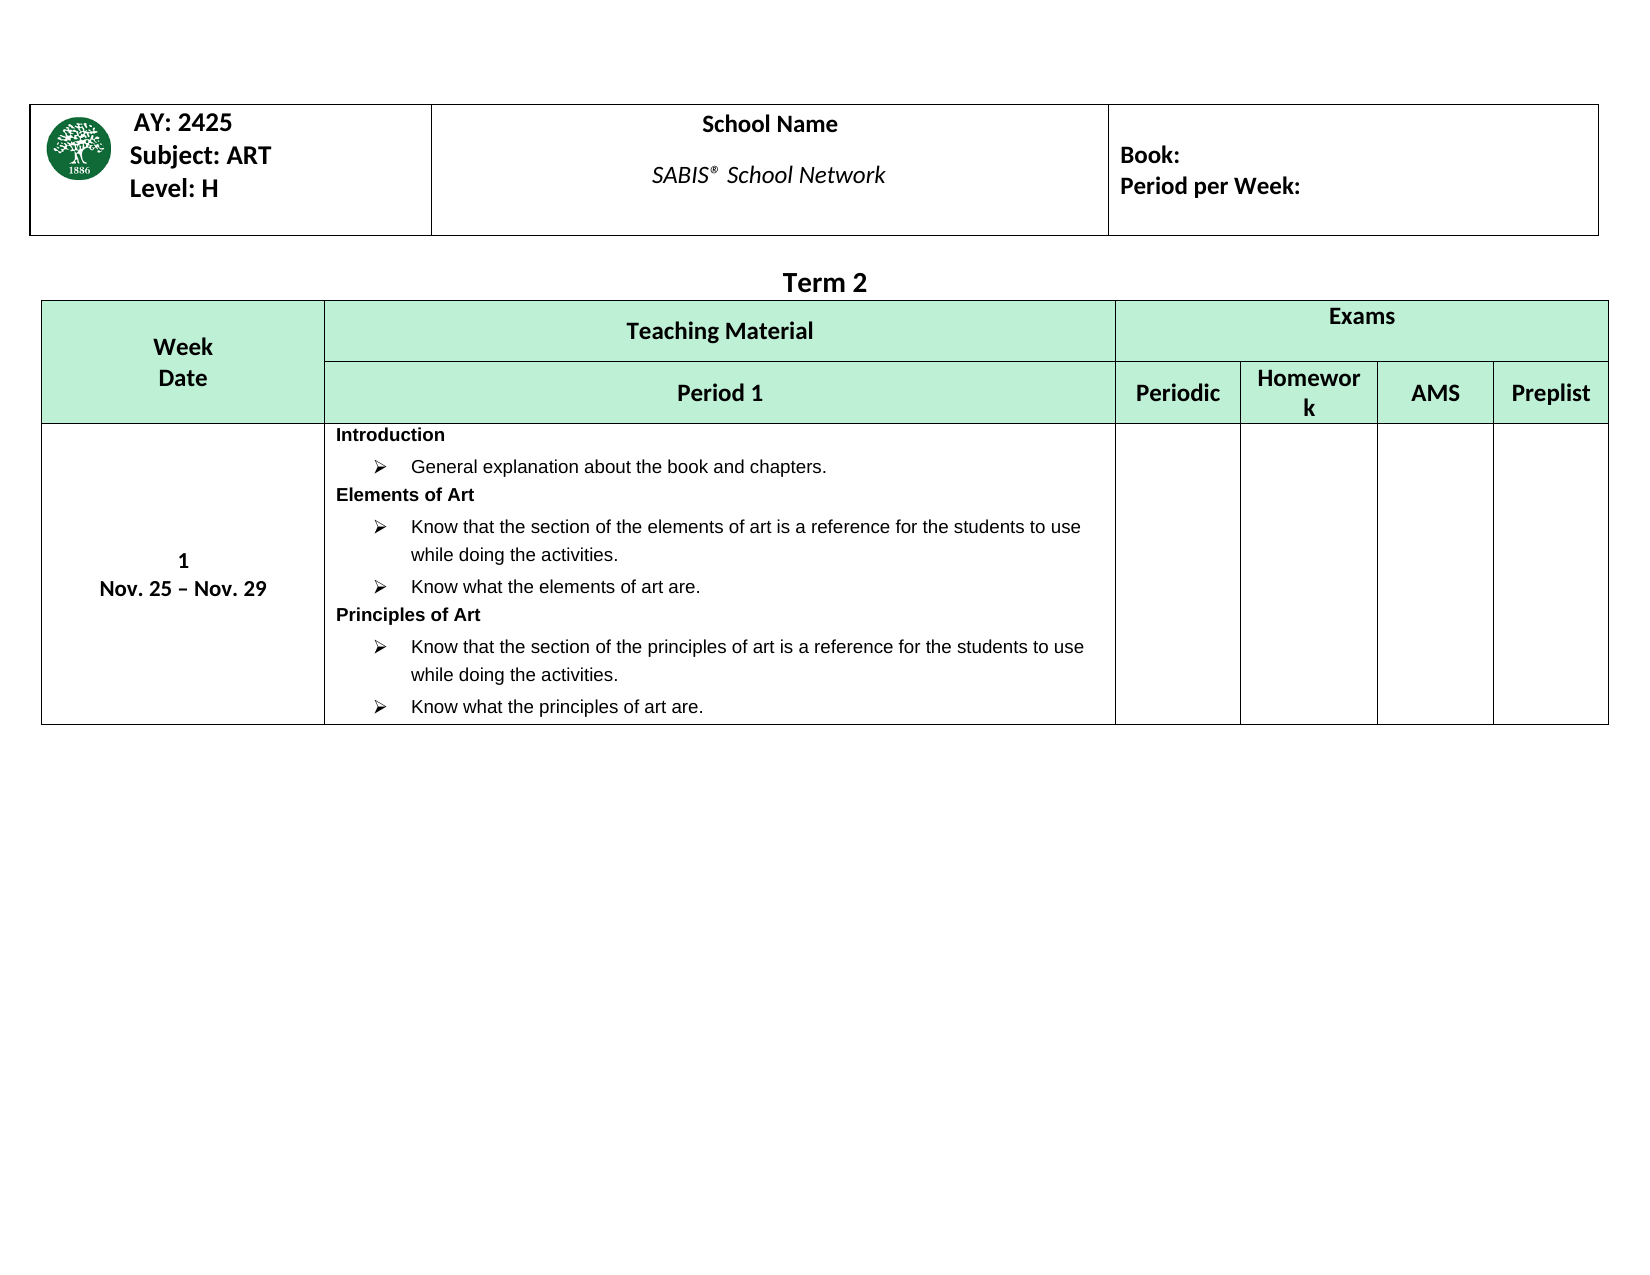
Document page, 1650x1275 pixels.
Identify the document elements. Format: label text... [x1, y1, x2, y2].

table_header Week Date [42, 301, 324, 423]
table_cell Homework [1241, 362, 1377, 423]
picture [31, 105, 127, 190]
table_cell Period 1 [325, 362, 1115, 423]
table_header Teaching Material [325, 301, 1115, 361]
table_header Exams [1116, 301, 1608, 361]
table_cell 1 Nov. 25 – Nov. 29 [42, 424, 324, 724]
text Term 2 [105, 264, 1545, 299]
table_cell [1494, 424, 1608, 724]
table_cell [1241, 424, 1377, 724]
table_cell Periodic [1116, 362, 1240, 423]
table_cell [1116, 424, 1240, 724]
table_cell Introduction General explanation about the book and chapters. Elements of Art Know that the section of the elements of art is a reference for the students to use while doing the activities. Know what the elements of art are. Principles of Art Know that the section of the principles of art is a reference for the students to use while doing the activities. Know what the principles of art are. [325, 424, 1115, 724]
table_cell [1378, 424, 1493, 724]
table_cell Preplist [1494, 362, 1608, 423]
table_cell AMS [1378, 362, 1493, 423]
